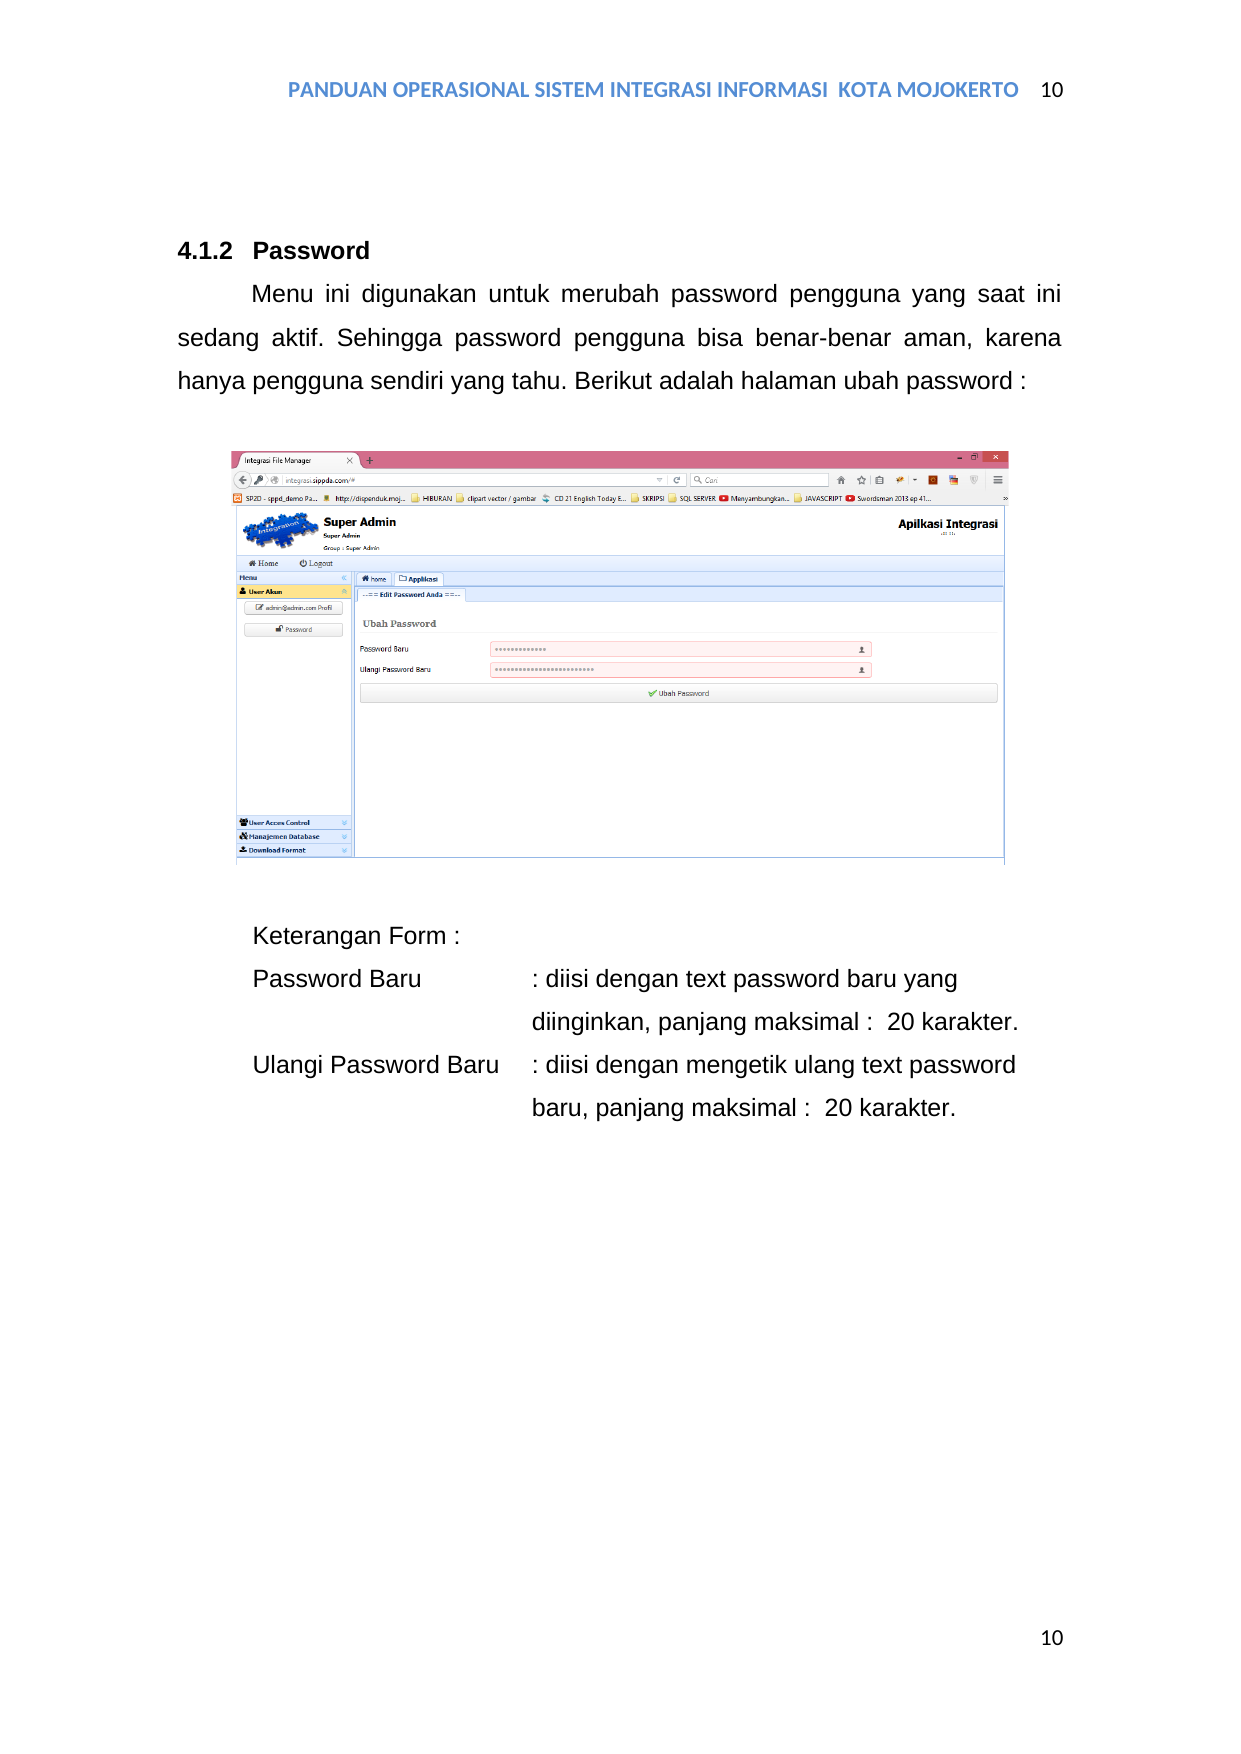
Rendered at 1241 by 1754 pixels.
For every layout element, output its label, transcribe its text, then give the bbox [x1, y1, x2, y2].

picture [231, 451, 1009, 865]
list Menu ini digunakan untuk merubah password pengguna yang saat ini sedang aktif. Sehingga password pengguna bisa benar-benar aman, karena hanya pengguna sendiri yang tahu. Berikut adalah halaman ubah password : [177, 279, 1063, 394]
list Keterangan Form : [252, 921, 1063, 949]
text Ulangi Password Baru : diisi dengan mengetik ulang text password baru, panjang maksimal : 20 karakter. [252, 1050, 1063, 1122]
text Password Baru : diisi dengan text password baru yang diinginkan, panjang maksimal : 20 karakter. [252, 964, 1063, 1036]
list Password [177, 236, 1063, 265]
